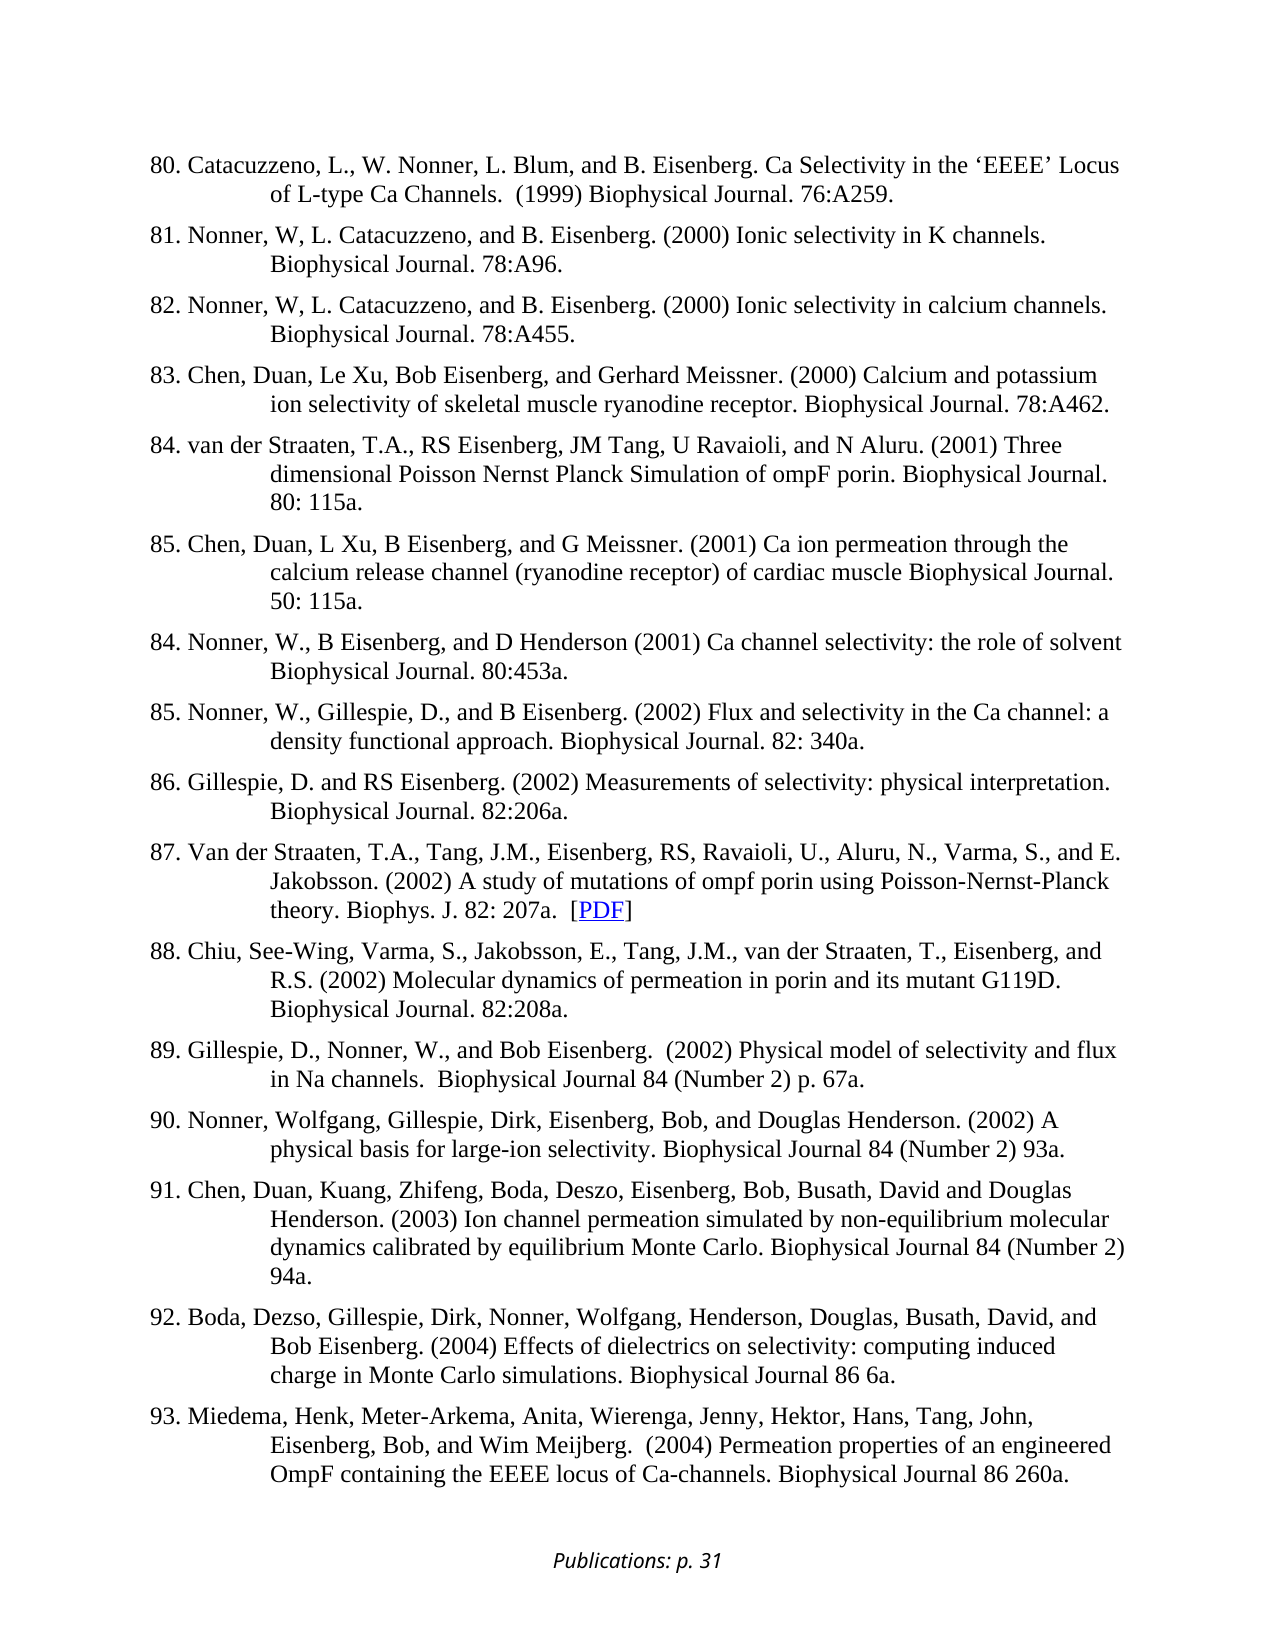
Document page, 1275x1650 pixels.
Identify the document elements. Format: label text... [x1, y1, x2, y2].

text 83. Chen, Duan, Le Xu, Bob Eisenberg, and Gerhard Meissner. (2000) Calcium and potassium ion selectivity of skeletal muscle ryanodine receptor. Biophysical Journal. 78:A462. [150, 360, 1125, 417]
text 89. Gillespie, D., Nonner, W., and Bob Eisenberg. (2002) Physical model of selectivity and flux in Na channels. Biophysical Journal 84 (Number 2) p. 67a. [150, 1035, 1125, 1092]
text 90. Nonner, Wolfgang, Gillespie, Dirk, Eisenberg, Bob, and Douglas Henderson. (2002) A physical basis for large-ion selectivity. Biophysical Journal 84 (Number 2) 93a. [150, 1105, 1125, 1162]
text 87. Van der Straaten, T.A., Tang, J.M., Eisenberg, RS, Ravaioli, U., Aluru, N., Varma, S., and E. Jakobsson. (2002) A study of mutations of ompf porin using Poisson-Nernst-Planck theory. Biophys. J. 82: 207a. [PDF] [150, 837, 1125, 924]
text 84. Nonner, W., B Eisenberg, and D Henderson (2001) Ca channel selectivity: the role of solvent Biophysical Journal. 80:453a. [150, 627, 1125, 685]
text 93. Miedema, Henk, Meter-Arkema, Anita, Wierenga, Jenny, Hektor, Hans, Tang, John, Eisenberg, Bob, and Wim Meijberg. (2004) Permeation properties of an engineered OmpF containing the EEEE locus of Ca-channels. Biophysical Journal 86 260a. [150, 1401, 1125, 1487]
text 80. Catacuzzeno, L., W. Nonner, L. Blum, and B. Eisenberg. Ca Selectivity in the ‘EEEE’ Locus of L-type Ca Channels. (1999) Biophysical Journal. 76:A259. [150, 150, 1125, 207]
text 85. Chen, Duan, L Xu, B Eisenberg, and G Meissner. (2001) Ca ion permeation through the calcium release channel (ryanodine receptor) of cardiac muscle Biophysical Journal. 50: 115a. [150, 529, 1125, 615]
text 84. van der Straaten, T.A., RS Eisenberg, JM Tang, U Ravaioli, and N Aluru. (2001) Three dimensional Poisson Nernst Planck Simulation of ompF porin. Biophysical Journal. 80: 115a. [150, 430, 1125, 516]
text 91. Chen, Duan, Kuang, Zhifeng, Boda, Deszo, Eisenberg, Bob, Busath, David and Douglas Henderson. (2003) Ion channel permeation simulated by non-equilibrium molecular dynamics calibrated by equilibrium Monte Carlo. Biophysical Journal 84 (Number 2) 94a. [150, 1175, 1125, 1290]
text 82. Nonner, W, L. Catacuzzeno, and B. Eisenberg. (2000) Ionic selectivity in calcium channels. Biophysical Journal. 78:A455. [150, 290, 1125, 347]
text 86. Gillespie, D. and RS Eisenberg. (2002) Measurements of selectivity: physical interpretation. Biophysical Journal. 82:206a. [150, 767, 1125, 825]
text 92. Boda, Dezso, Gillespie, Dirk, Nonner, Wolfgang, Henderson, Douglas, Busath, David, and Bob Eisenberg. (2004) Effects of dielectrics on selectivity: computing induced charge in Monte Carlo simulations. Biophysical Journal 86 6a. [150, 1302, 1125, 1389]
text 81. Nonner, W, L. Catacuzzeno, and B. Eisenberg. (2000) Ionic selectivity in K channels. Biophysical Journal. 78:A96. [150, 220, 1125, 277]
text 85. Nonner, W., Gillespie, D., and B Eisenberg. (2002) Flux and selectivity in the Ca channel: a density functional approach. Biophysical Journal. 82: 340a. [150, 697, 1125, 755]
text 88. Chiu, See-Wing, Varma, S., Jakobsson, E., Tang, J.M., van der Straaten, T., Eisenberg, and R.S. (2002) Molecular dynamics of permeation in porin and its mutant G119D. Biophysical Journal. 82:208a. [150, 936, 1125, 1022]
